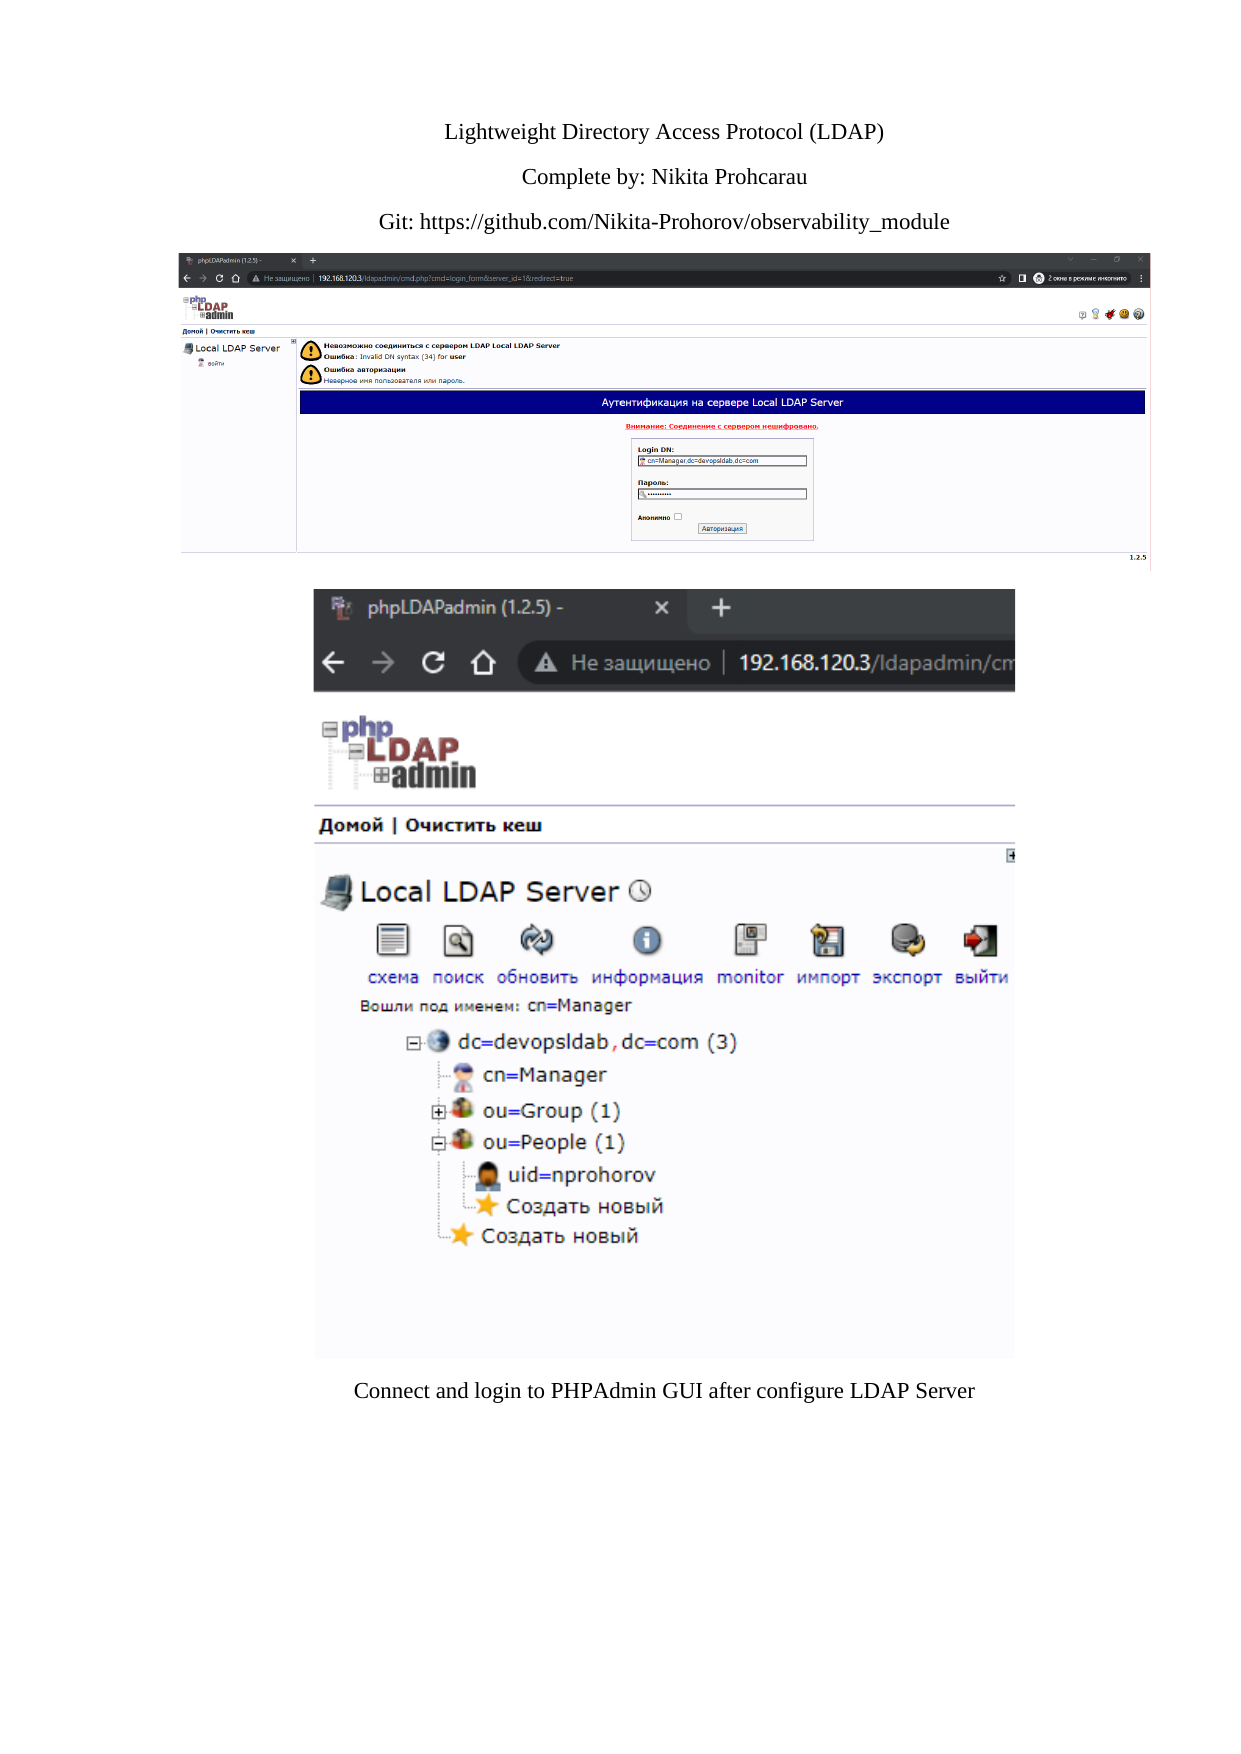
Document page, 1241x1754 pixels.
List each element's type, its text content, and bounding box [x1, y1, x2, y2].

text Lightweight Directory Access Protocol (LDAP) [177, 118, 1152, 144]
picture [313, 589, 1016, 1359]
text Complete by: Nikita Prohcarau [177, 163, 1152, 189]
picture [178, 253, 1151, 571]
text Connect and login to PHPAdmin GUI after configure LDAP Server [177, 1377, 1152, 1403]
text Git: https://github.com/Nikita-Prohorov/observability_module [177, 208, 1152, 235]
